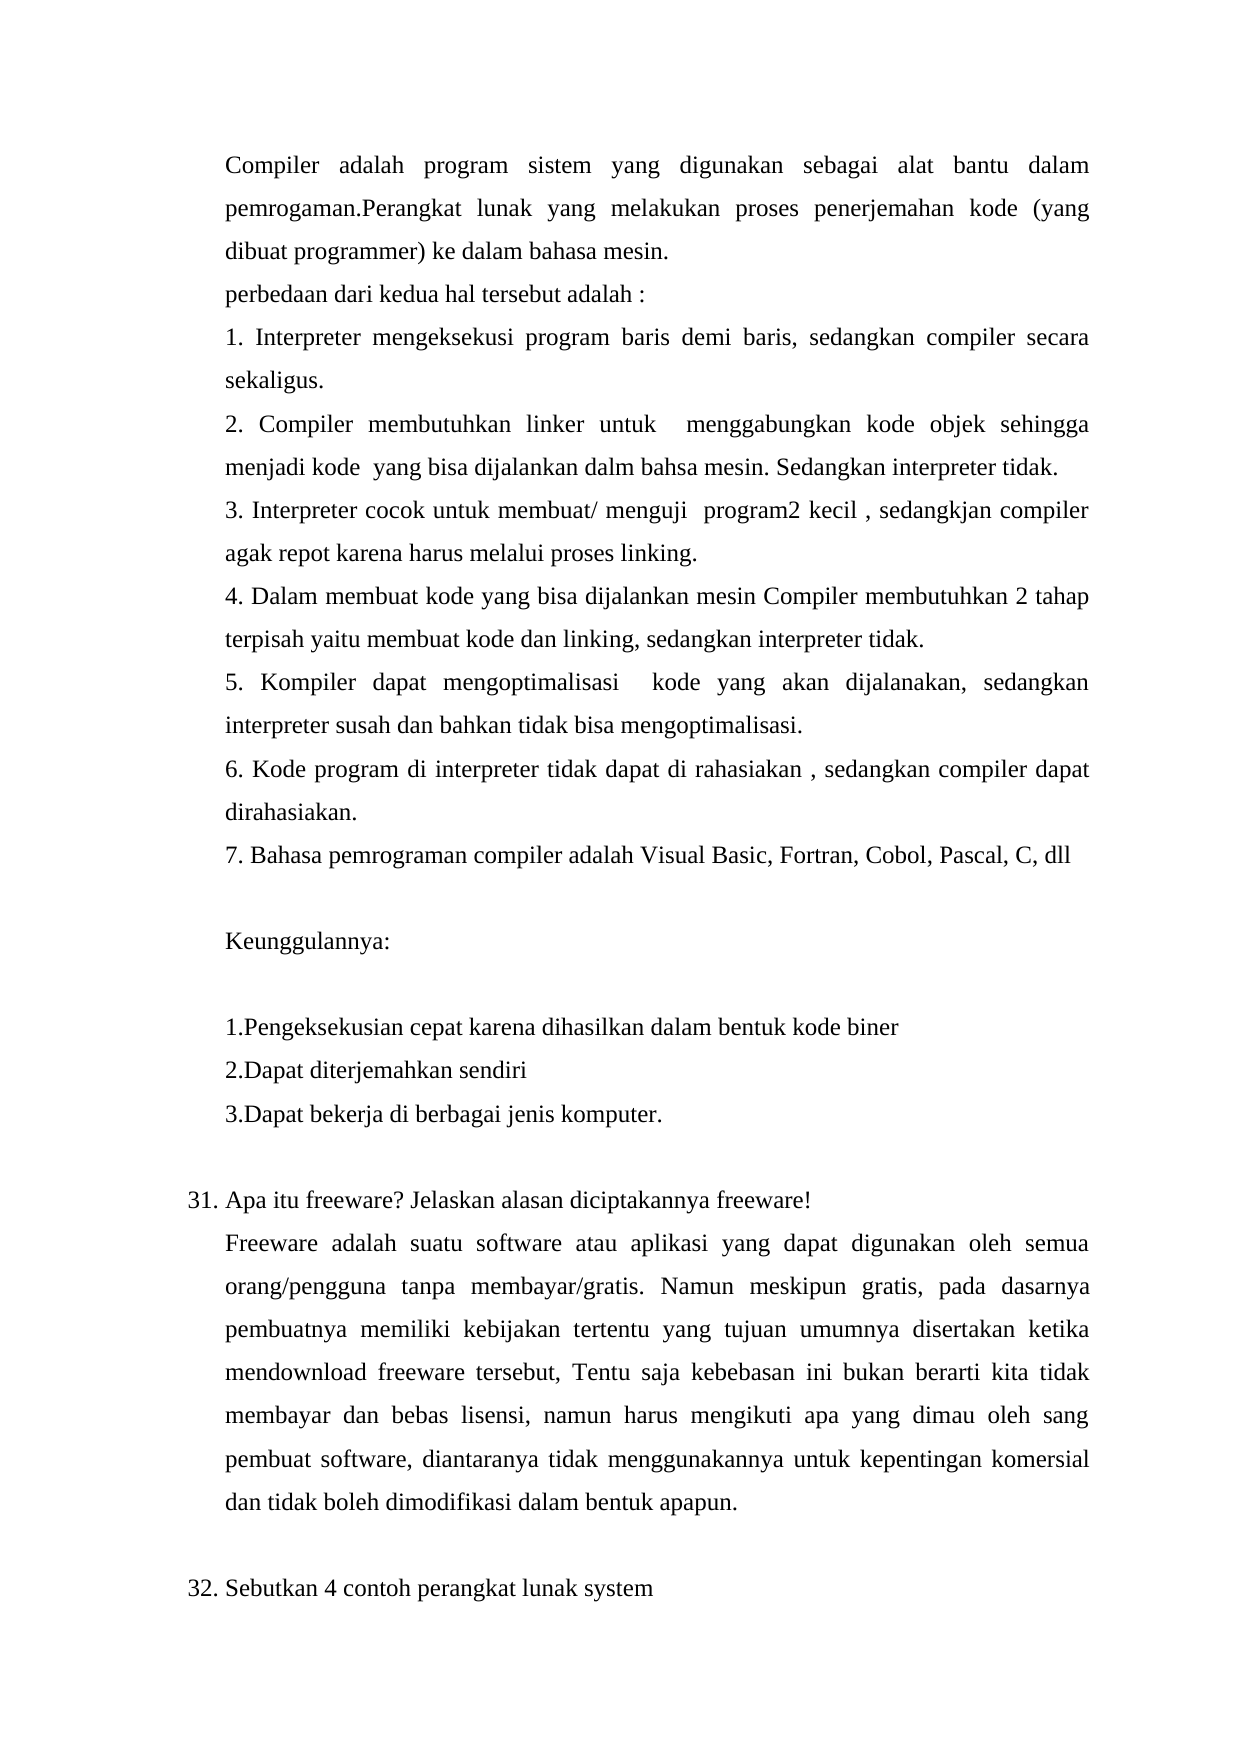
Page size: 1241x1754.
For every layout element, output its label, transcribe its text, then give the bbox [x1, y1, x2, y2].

list 2. Compiler membutuhkan linker untuk menggabungkan kode objek sehingga menjadi kode yang bisa dijalankan dalm bahsa mesin. Sedangkan interpreter tidak. [225, 409, 1090, 481]
list perbedaan dari kedua hal tersebut adalah : [225, 279, 1090, 308]
list 7. Bahasa pemrograman compiler adalah Visual Basic, Fortran, Cobol, Pascal, C, dll [225, 840, 1090, 869]
list Sebutkan 4 contoh perangkat lunak system [187, 1573, 1090, 1602]
list Keunggulannya: [225, 926, 1090, 955]
list Apa itu freeware? Jelaskan alasan diciptakannya freeware! [187, 1185, 1090, 1214]
list 6. Kode program di interpreter tidak dapat di rahasiakan , sedangkan compiler dapat dirahasiakan. [225, 754, 1090, 826]
list 3. Interpreter cocok untuk membuat/ menguji program2 kecil , sedangkjan compiler agak repot karena harus melalui proses linking. [225, 495, 1090, 567]
list 1.Pengeksekusian cepat karena dihasilkan dalam bentuk kode biner [225, 1012, 1090, 1041]
list 4. Dalam membuat kode yang bisa dijalankan mesin Compiler membutuhkan 2 tahap terpisah yaitu membuat kode dan linking, sedangkan interpreter tidak. [225, 581, 1090, 653]
list Freeware adalah suatu software atau aplikasi yang dapat digunakan oleh semua orang/pengguna tanpa membayar/gratis. Namun meskipun gratis, pada dasarnya pembuatnya memiliki kebijakan tertentu yang tujuan umumnya disertakan ketika mendownload freeware tersebut, Tentu saja kebebasan ini bukan berarti kita tidak membayar dan bebas lisensi, namun harus mengikuti apa yang dimau oleh sang pembuat software, diantaranya tidak menggunakannya untuk kepentingan komersial dan tidak boleh dimodifikasi dalam bentuk apapun. [225, 1228, 1090, 1516]
list 2.Dapat diterjemahkan sendiri [225, 1056, 1090, 1084]
list 3.Dapat bekerja di berbagai jenis komputer. [225, 1099, 1090, 1127]
list 1. Interpreter mengeksekusi program baris demi baris, sedangkan compiler secara sekaligus. [225, 322, 1090, 394]
list 5. Kompiler dapat mengoptimalisasi kode yang akan dijalanakan, sedangkan interpreter susah dan bahkan tidak bisa mengoptimalisasi. [225, 667, 1090, 739]
list Compiler adalah program sistem yang digunakan sebagai alat bantu dalam pemrogaman.Perangkat lunak yang melakukan proses penerjemahan kode (yang dibuat programmer) ke dalam bahasa mesin. [225, 150, 1090, 265]
